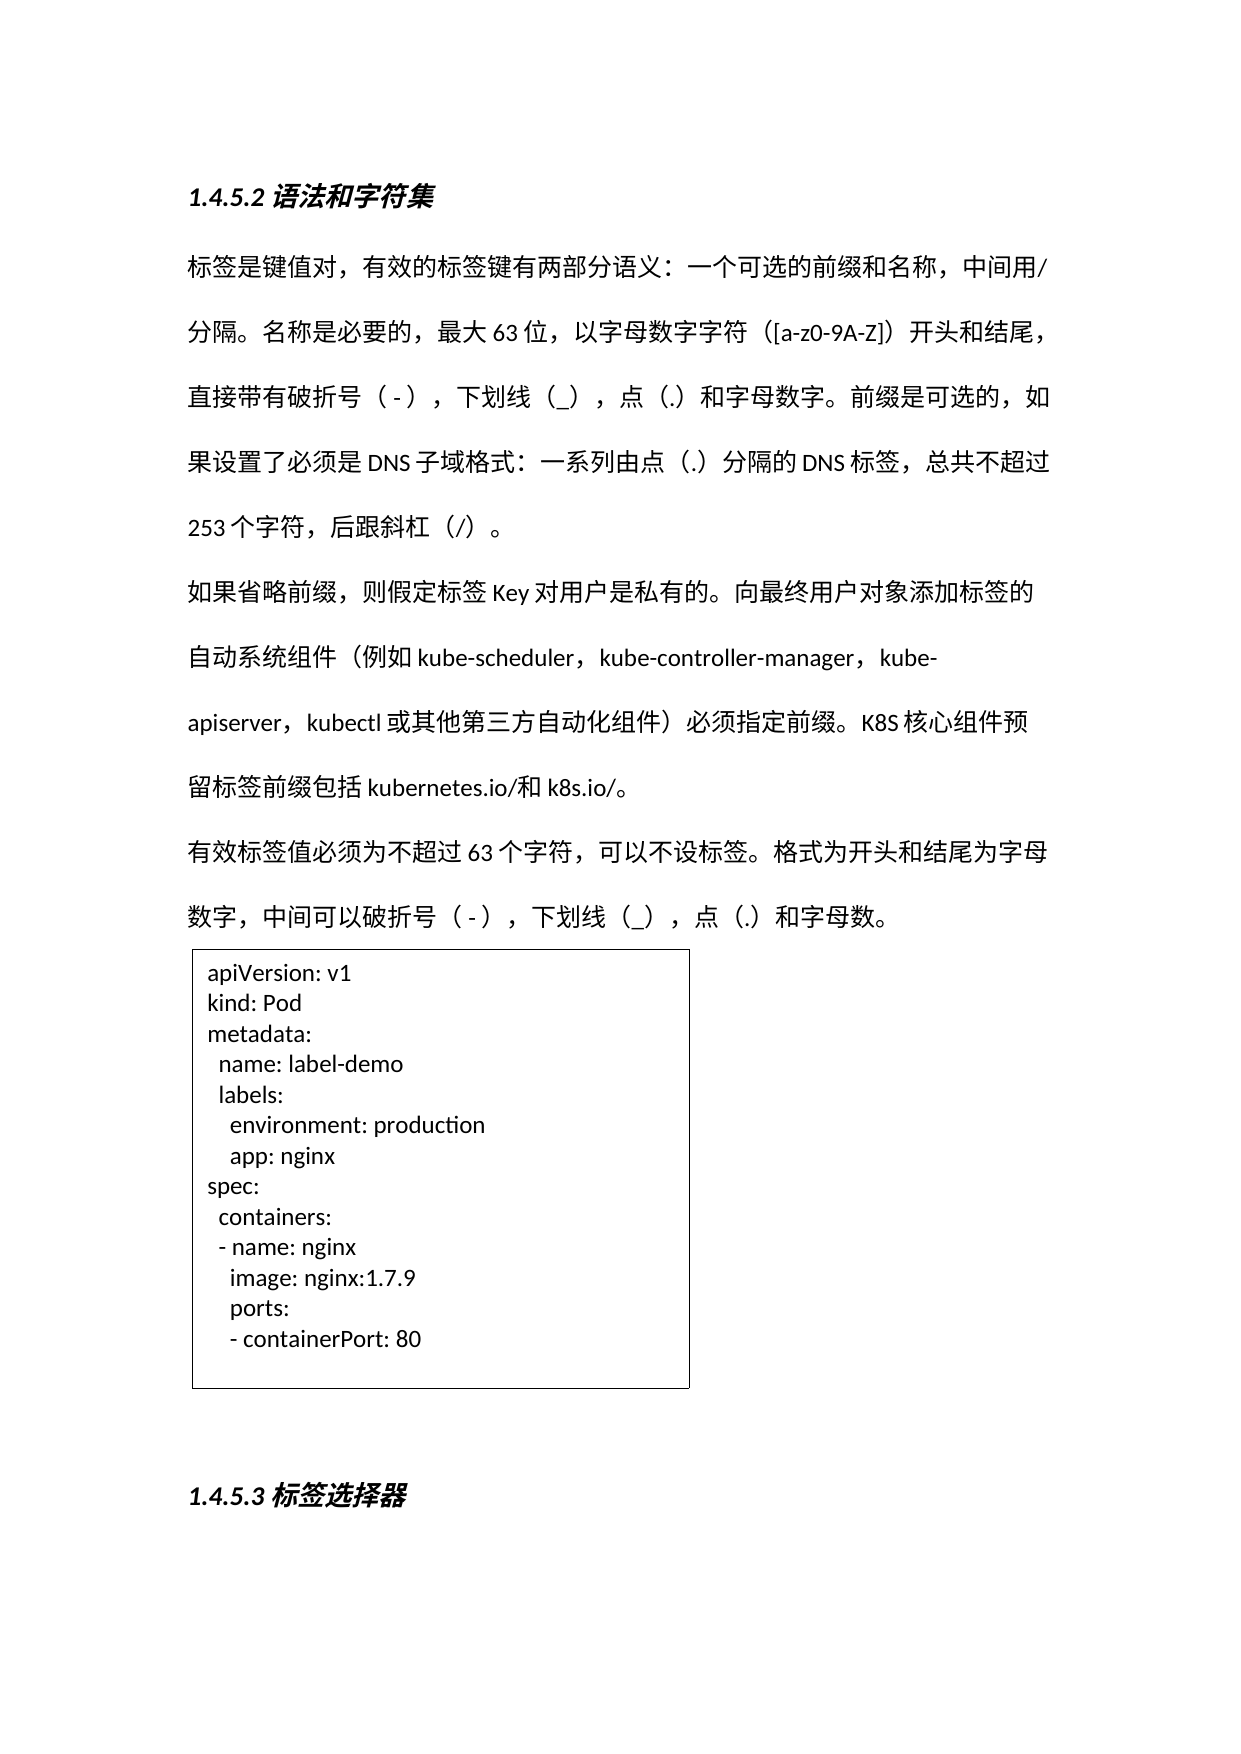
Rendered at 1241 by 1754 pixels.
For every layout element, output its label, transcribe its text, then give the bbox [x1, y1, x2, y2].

text 标签是键值对，有效的标签键有两部分语义：一个可选的前缀和名称，中间用/分隔。名称是必要的，最大63位，以字母数字字符（[a-z0-9A-Z]）开头和结尾，直接带有破折号（ - ），下划线（_），点（.）和字母数字。前缀是可选的，如果设置了必须是DNS子域格式：一系列由点（.）分隔的DNS标签，总共不超过253个字符，后跟斜杠（/）。 [187, 233, 1053, 558]
text 如果省略前缀，则假定标签Key对用户是私有的。向最终用户对象添加标签的自动系统组件（例如kube-scheduler，kube-controller-manager，kube-apiserver，kubectl或其他第三方自动化组件）必须指定前缀。K8S核心组件预留标签前缀包括kubernetes.io/和k8s.io/。 [187, 558, 1053, 818]
subtitle 1.4.5.3 标签选择器 [187, 1461, 1053, 1526]
text 有效标签值必须为不超过63个字符，可以不设标签。格式为开头和结尾为字母数字，中间可以破折号（ - ），下划线（_），点（.）和字母数。 [187, 818, 1053, 948]
subtitle 1.4.5.2 语法和字符集 [187, 162, 1053, 227]
